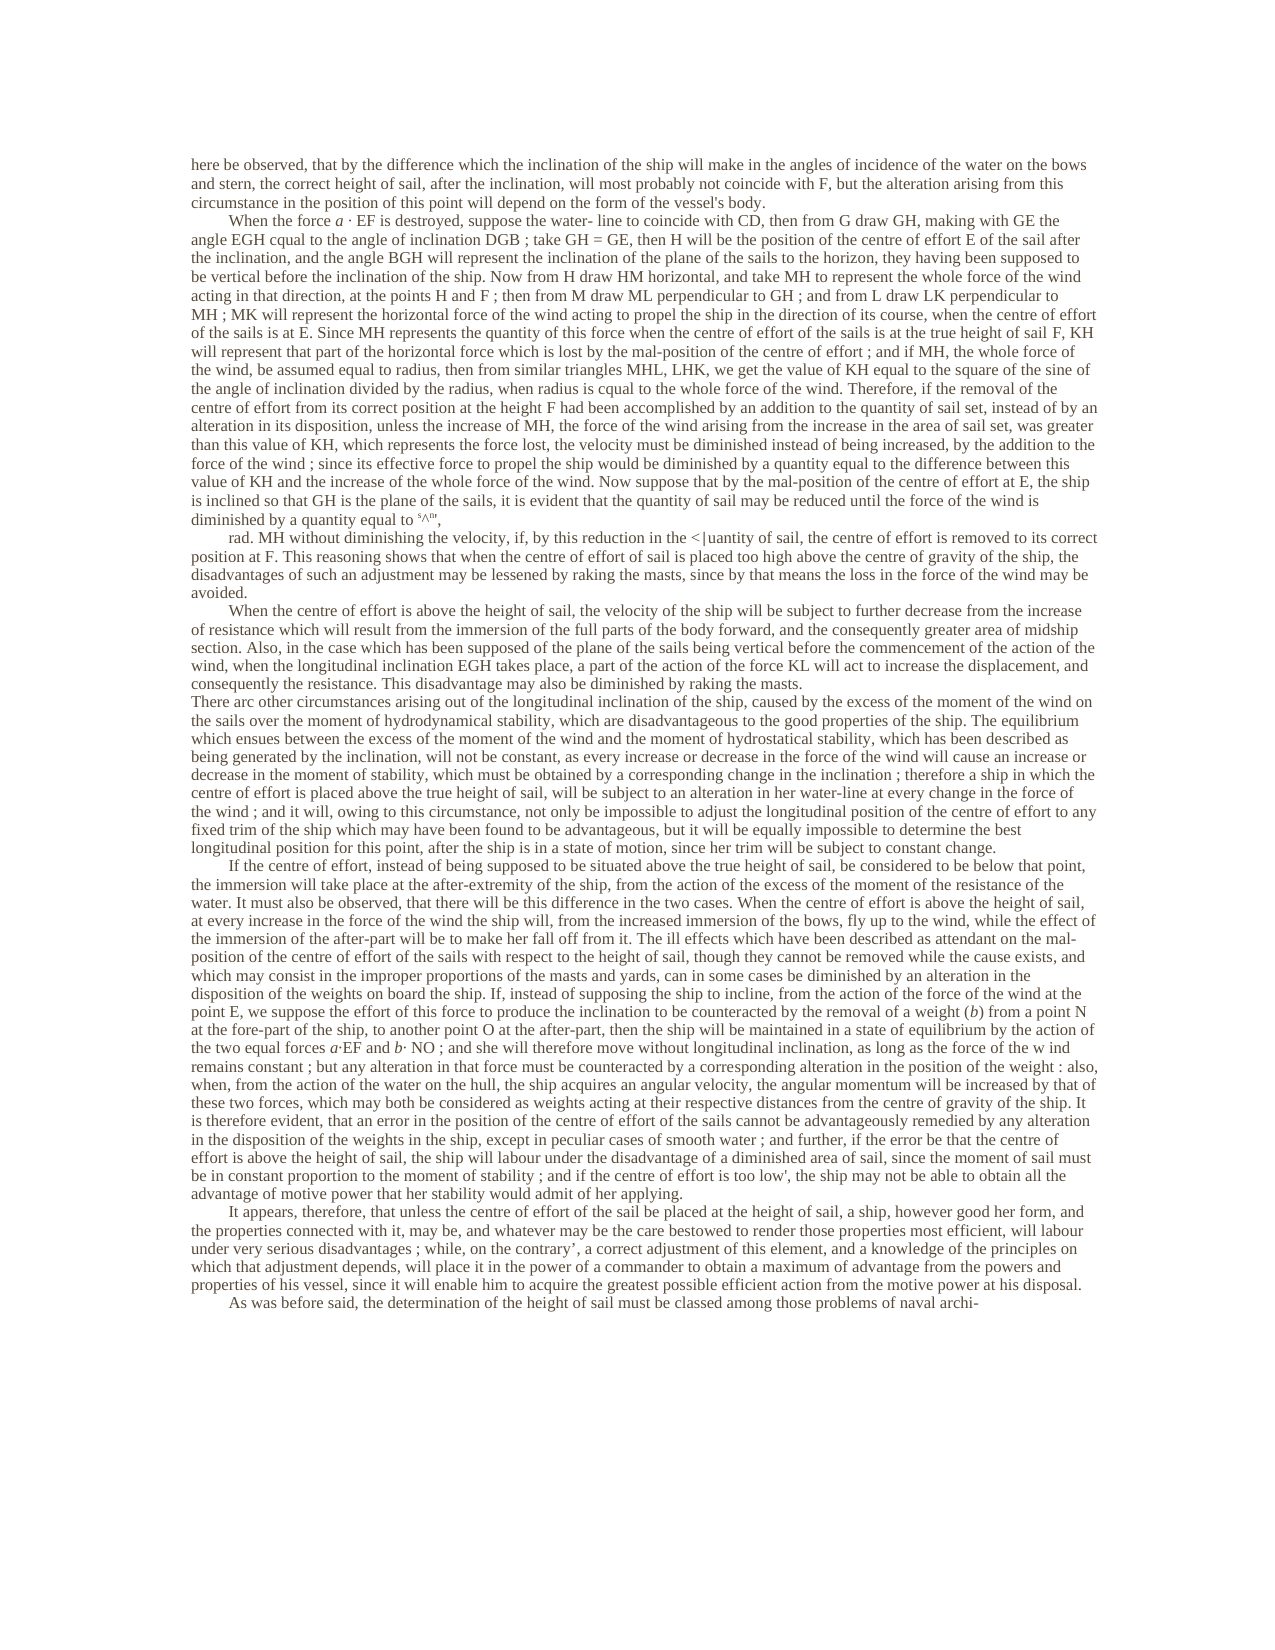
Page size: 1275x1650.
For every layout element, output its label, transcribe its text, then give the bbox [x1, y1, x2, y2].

text When the centre of effort is above the height of sail, the velocity of the ship will be subject to further decrease from the increase of resistance which will result from the immersion of the full parts of the body forward, and the consequently greater area of midship section. Also, in the case which has been supposed of the plane of the sails being vertical before the commencement of the action of the wind, when the longitudinal inclination EGH takes place, a part of the action of the force KL will act to increase the displacement, and consequently the resistance. This disadvantage may also be diminished by raking the masts. [191, 602, 1098, 693]
text rad. MH without diminishing the velocity, if, by this reduction in the <∣uantity of sail, the centre of effort is removed to its correct position at F. This reasoning shows that when the centre of effort of sail is placed too high above the centre of gravity of the ship, the disadvantages of such an adjustment may be lessened by raking the masts, since by that means the loss in the force of the wind may be avoided. [191, 528, 1098, 602]
text here be observed, that by the difference which the inclination of the ship will make in the angles of incidence of the water on the bows and stern, the correct height of sail, after the inclination, will most probably not coincide with F, but the alteration arising from this circumstance in the position of this point will depend on the form of the vessel's body. [191, 156, 1098, 212]
text There arc other circumstances arising out of the longitudinal inclination of the ship, caused by the excess of the moment of the wind on the sails over the moment of hydrodynamical stability, which are disadvantageous to the good properties of the ship. The equilibrium which ensues between the excess of the moment of the wind and the moment of hydrostatical stability, which has been described as being generated by the inclination, will not be constant, as every increase or decrease in the force of the wind will cause an increase or decrease in the moment of stability, which must be obtained by a corresponding change in the inclination ; therefore a ship in which the centre of effort is placed above the true height of sail, will be subject to an alteration in her water-line at every change in the force of the wind ; and it will, owing to this circumstance, not only be impossible to adjust the longitudinal position of the centre of effort to any fixed trim of the ship which may have been found to be advantageous, but it will be equally impossible to determine the best longitudinal position for this point, after the ship is in a state of motion, since her trim will be subject to constant change. [191, 693, 1098, 857]
text As was before said, the determination of the height of sail must be classed among those problems of naval archi- [191, 1294, 1098, 1312]
text When the force a ∙ EF is destroyed, suppose the water- line to coincide with CD, then from G draw GH, making with GE the angle EGH cqual to the angle of inclination DGB ; take GH = GE, then H will be the position of the centre of effort E of the sail after the inclination, and the angle BGH will represent the inclination of the plane of the sails to the horizon, they having been supposed to be vertical before the inclination of the ship. Now from H draw HM horizontal, and take MH to represent the whole force of the wind acting in that direction, at the points H and F ; then from M draw ML perpendicular to GH ; and from L draw LK perpendicular to MH ; MK will represent the horizontal force of the wind acting to propel the ship in the direction of its course, when the centre of effort of the sails is at E. Since MH represents the quantity of this force when the centre of effort of the sails is at the true height of sail F, KH will represent that part of the horizontal force which is lost by the mal-position of the centre of effort ; and if MH, the whole force of the wind, be assumed equal to radius, then from similar triangles MHL, LHK, we get the value of KH equal to the square of the sine of the angle of inclination divided by the radius, when radius is cqual to the whole force of the wind. Therefore, if the removal of the centre of effort from its correct position at the height F had been accomplished by an addition to the quantity of sail set, instead of by an alteration in its disposition, unless the increase of MH, the force of the wind arising from the increase in the area of sail set, was greater than this value of KH, which represents the force lost, the velocity must be diminished instead of being increased, by the addition to the force of the wind ; since its effective force to propel the ship would be diminished by a quantity equal to the difference between this value of KH and the increase of the whole force of the wind. Now suppose that by the mal-position of the centre of effort at E, the ship is inclined so that GH is the plane of the sails, it is evident that the quantity of sail may be reduced until the force of the wind is diminished by a quantity equal to s^n', [191, 212, 1098, 528]
text If the centre of effort, instead of being supposed to be situated above the true height of sail, be considered to be below that point, the immersion will take place at the after-extremity of the ship, from the action of the excess of the moment of the resistance of the water. It must also be observed, that there will be this difference in the two cases. When the centre of effort is above the height of sail, at every increase in the force of the wind the ship will, from the increased immersion of the bows, fly up to the wind, while the effect of the immersion of the after-part will be to make her fall off from it. The ill effects which have been described as attendant on the mal-position of the centre of effort of the sails with respect to the height of sail, though they cannot be removed while the cause exists, and which may consist in the improper proportions of the masts and yards, can in some cases be diminished by an alteration in the disposition of the weights on board the ship. If, instead of supposing the ship to incline, from the action of the force of the wind at the point E, we suppose the effort of this force to produce the inclination to be counteracted by the removal of a weight (b) from a point N at the fore-part of the ship, to another point O at the after-part, then the ship will be maintained in a state of equilibrium by the action of the two equal forces a∙EF and b∙ NO ; and she will therefore move without longitudinal inclination, as long as the force of the w ind remains constant ; but any alteration in that force must be counteracted by a corresponding alteration in the position of the weight : also, when, from the action of the water on the hull, the ship acquires an angular velocity, the angular momentum will be increased by that of these two forces, which may both be considered as weights acting at their respective distances from the centre of gravity of the ship. It is therefore evident, that an error in the position of the centre of effort of the sails cannot be advantageously remedied by any alteration in the disposition of the weights in the ship, except in peculiar cases of smooth water ; and further, if the error be that the centre of effort is above the height of sail, the ship will labour under the disadvantage of a diminished area of sail, since the moment of sail must be in constant proportion to the moment of stability ; and if the centre of effort is too low', the ship may not be able to obtain all the advantage of motive power that her stability would admit of her applying. [191, 857, 1098, 1203]
text It appears, therefore, that unless the centre of effort of the sail be placed at the height of sail, a ship, however good her form, and the properties connected with it, may be, and whatever may be the care bestowed to render those properties most efficient, will labour under very serious disadvantages ; while, on the contrary’, a correct adjustment of this element, and a knowledge of the principles on which that adjustment depends, will place it in the power of a commander to obtain a maximum of advantage from the powers and properties of his vessel, since it will enable him to acquire the greatest possible efficient action from the motive power at his disposal. [191, 1203, 1098, 1294]
